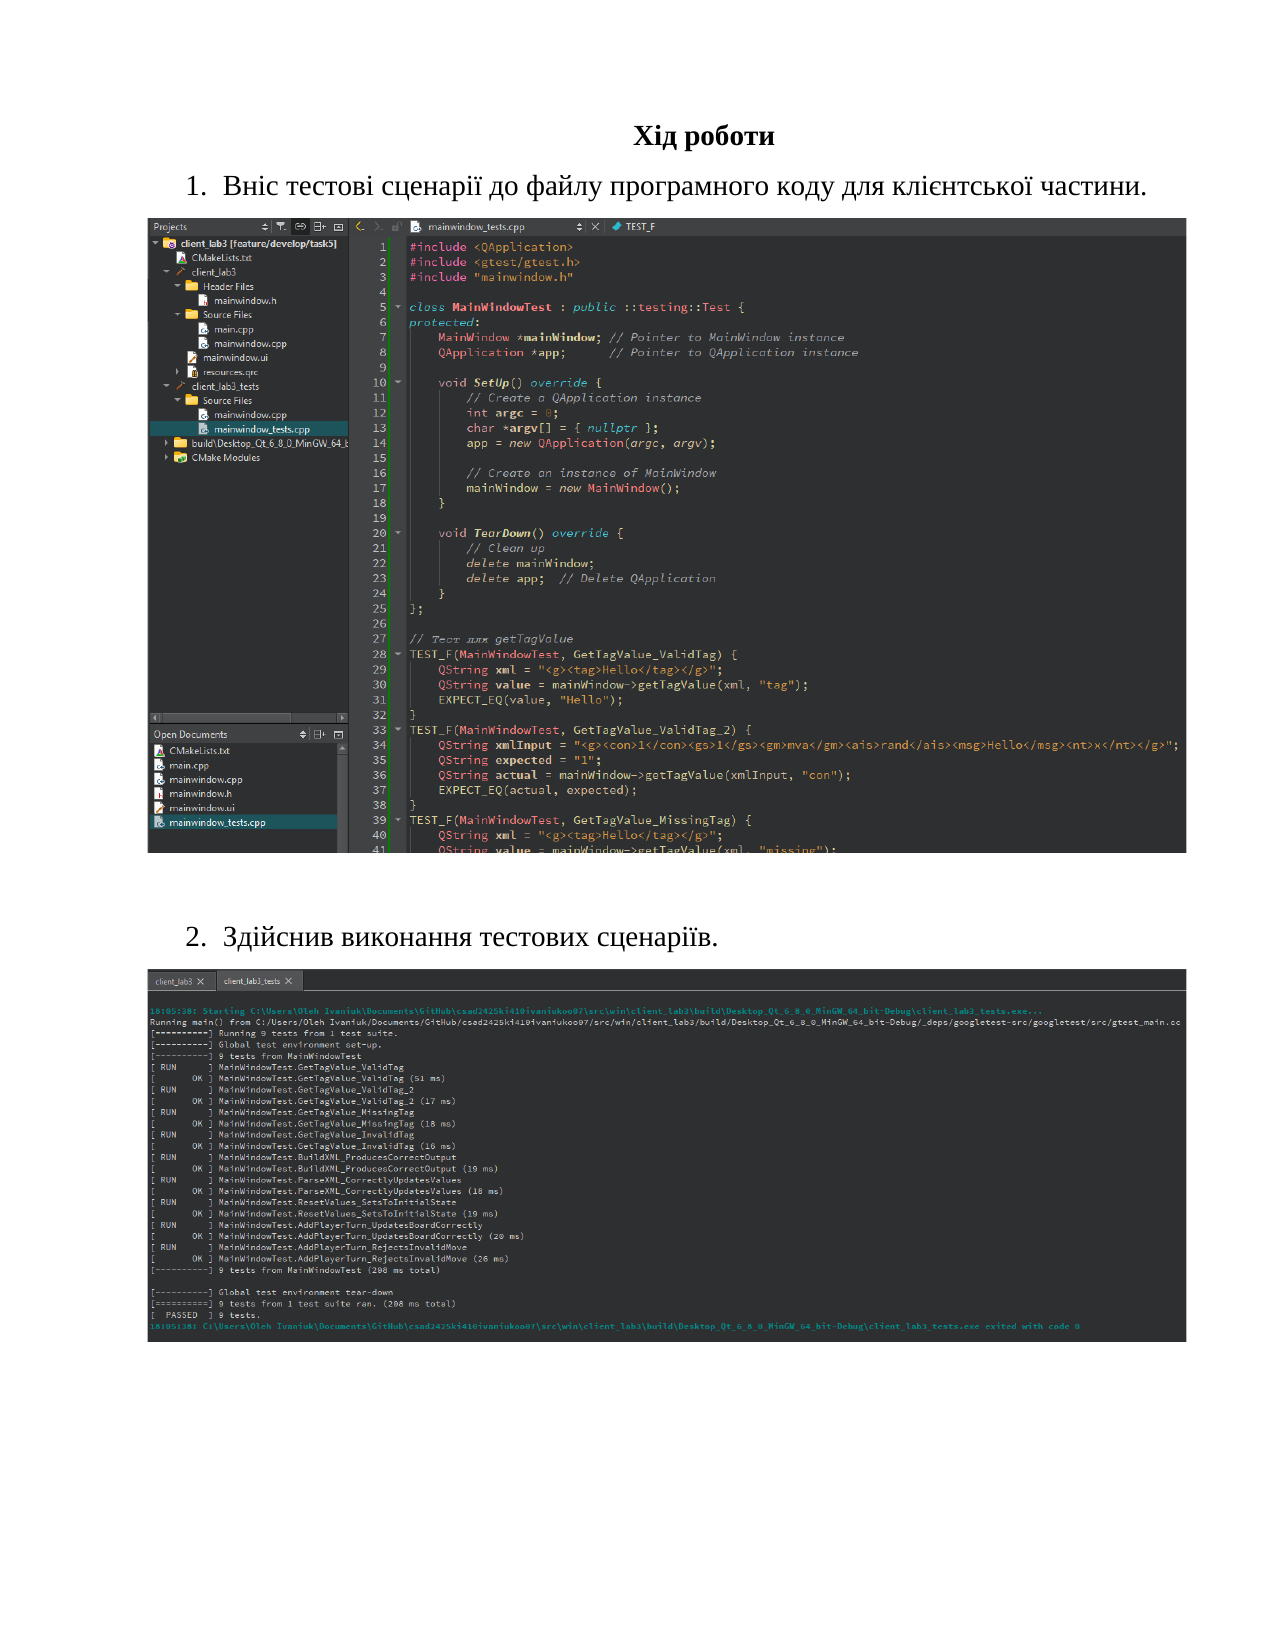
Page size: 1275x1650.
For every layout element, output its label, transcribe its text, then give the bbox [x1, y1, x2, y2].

list Здійснив виконання тестових сценаріїв. [185, 919, 1186, 953]
text Хід роботи [148, 118, 1186, 152]
list Вніс тестові сценарії до файлу програмного коду для клієнтської частини. [185, 168, 1186, 202]
picture [147, 969, 1187, 1342]
picture [147, 218, 1187, 853]
